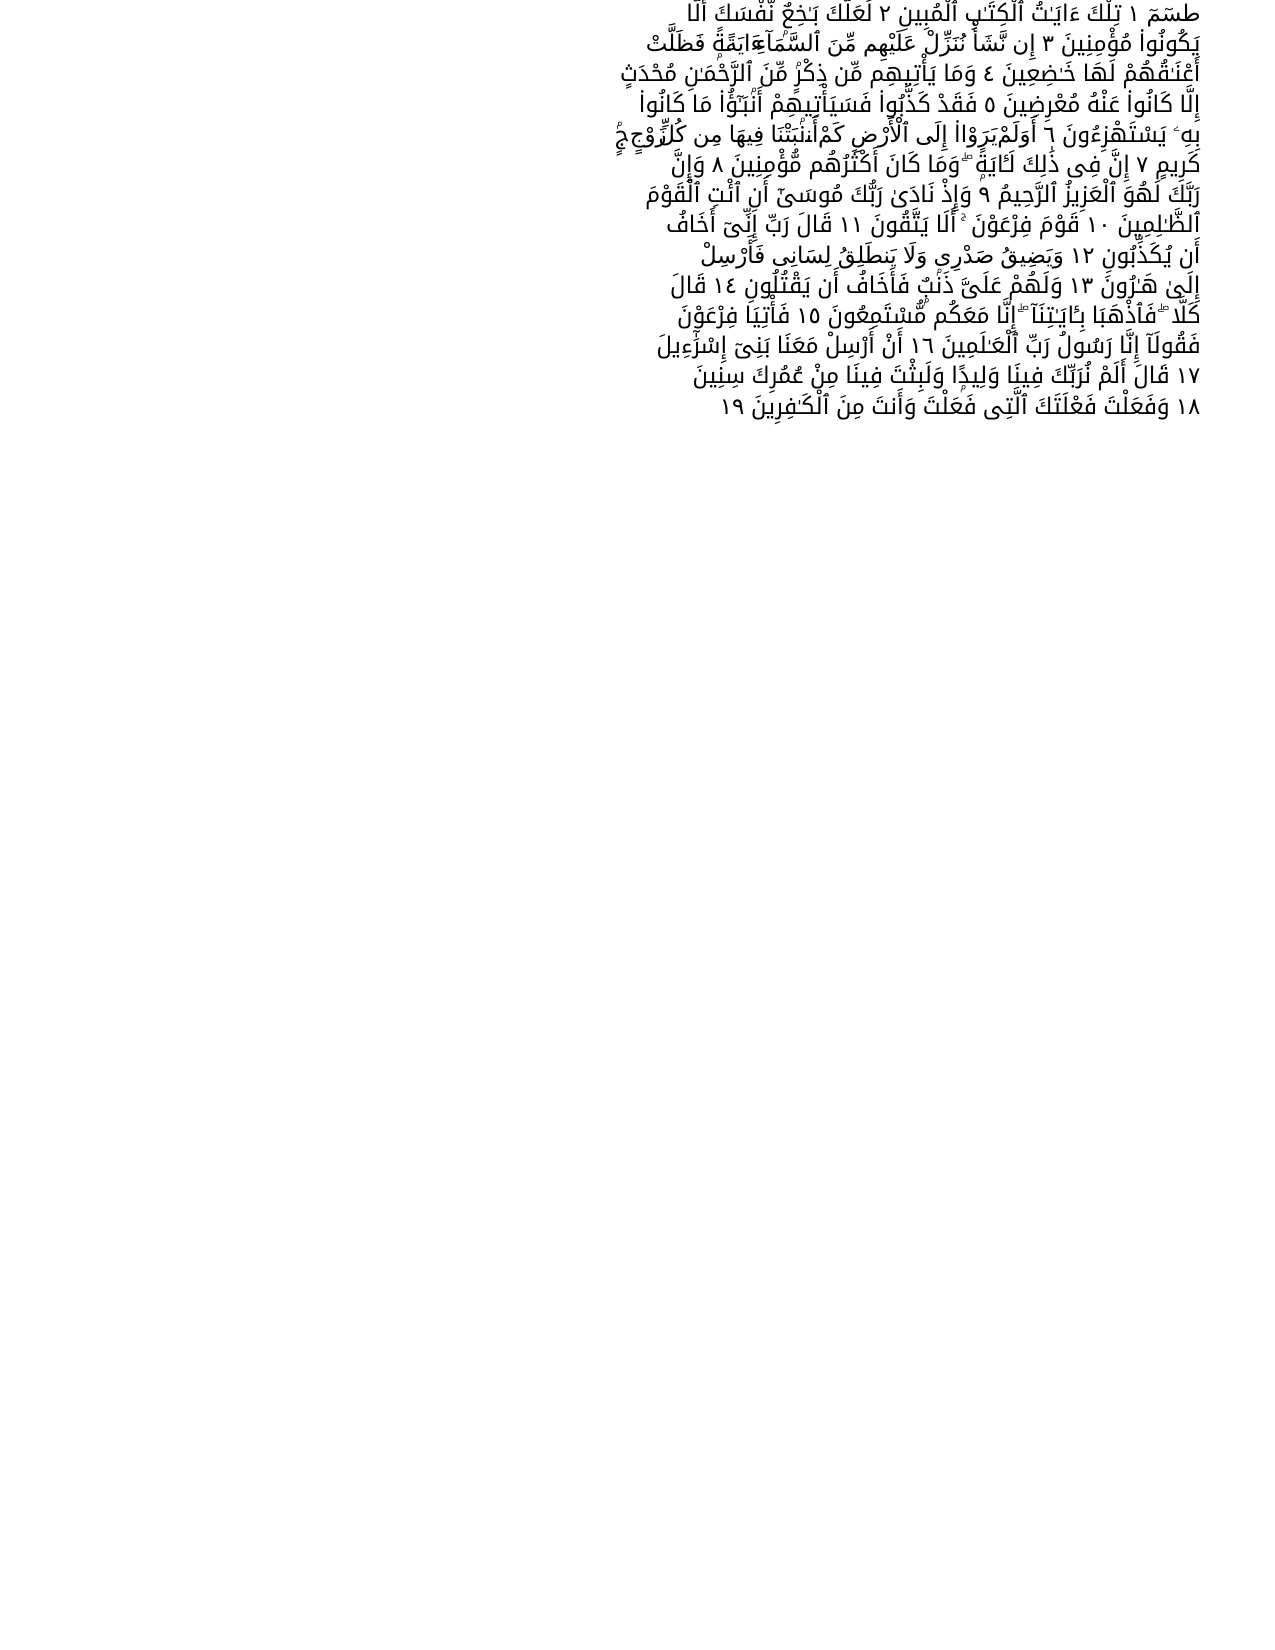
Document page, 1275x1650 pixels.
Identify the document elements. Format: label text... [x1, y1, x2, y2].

text كَلَّا ۖ فَٱذْهَبَا بِـَٔايَـٰتِنَآ ۖ إِنَّا مَعَكُم مُّسْتَمِعُونَ ١٥ فَأْتِيَا فِرْعَوْنَ [75, 302, 1200, 328]
text ٱلظَّـٰلِمِينَ ١٠ قَوْمَ فِرْعَوْنَ ۚ أَلَا يَتَّقُونَ ١١ قَالَ رَبِّ إِنِّىٓ أَخَافُ [75, 211, 1200, 238]
text ١٧ قَالَ أَلَمْ نُرَبِّكَ فِينَا وَلِيدًۭا وَلَبِثْتَ فِينَا مِنْ عُمُرِكَ سِنِينَ [75, 362, 1200, 389]
text إِلَىٰ هَـٰرُونَ ١٣ وَلَهُمْ عَلَىَّ ذَنۢبٌۭ فَأَخَافُ أَن يَقْتُلُونِ ١٤ قَالَ [75, 272, 1200, 298]
text كَرِيمٍ ٧ إِنَّ فِى ذَٰلِكَ لَـَٔايَةًۭ ۖ وَمَا كَانَ أَكْثَرُهُم مُّؤْمِنِينَ ٨ وَإِنَّ [75, 151, 1200, 177]
text أَن يُكَذِّبُونِ ١٢ وَيَضِيقُ صَدْرِى وَلَا يَنطَلِقُ لِسَانِى فَأَرْسِلْ [75, 242, 1200, 268]
text أَعْنَـٰقُهُمْ لَهَا خَـٰضِعِينَ ٤ وَمَا يَأْتِيهِم مِّن ذِكْرٍۢ مِّنَ ٱلرَّحْمَـٰنِ مُحْدَثٍ [75, 60, 1200, 87]
text طسٓمٓ ١ تِلْكَ ءَايَـٰتُ ٱلْكِتَـٰبِ ٱلْمُبِينِ ٢ لَعَلَّكَ بَـٰخِعٌۭ نَّفْسَكَ أَلَّا [75, 0, 1200, 26]
text يَكُونُوا۟ مُؤْمِنِينَ ٣ إِن نَّشَأْ نُنَزِّلْ عَلَيْهِم مِّنَ ٱلسَّمَآءِ ءَايَةًۭ فَظَلَّتْ [75, 30, 1200, 57]
text إِلَّا كَانُوا۟ عَنْهُ مُعْرِضِينَ ٥ فَقَدْ كَذَّبُوا۟ فَسَيَأْتِيهِمْ أَنۢبَـٰٓؤُا۟ مَا كَانُوا۟ [75, 91, 1200, 117]
text فَقُولَآ إِنَّا رَسُولُ رَبِّ ٱلْعَـٰلَمِينَ ١٦ أَنْ أَرْسِلْ مَعَنَا بَنِىٓ إِسْرَٰٓءِيلَ [75, 332, 1200, 359]
text رَبَّكَ لَهُوَ ٱلْعَزِيزُ ٱلرَّحِيمُ ٩ وَإِذْ نَادَىٰ رَبُّكَ مُوسَىٰٓ أَنِ ٱئْتِ ٱلْقَوْمَ [75, 181, 1200, 208]
text بِهِۦ يَسْتَهْزِءُونَ ٦ أَوَلَمْ يَرَوْا۟ إِلَى ٱلْأَرْضِ كَمْ أَنۢبَتْنَا فِيهَا مِن كُلِّ زَوْجٍۢ [75, 121, 1200, 147]
text ١٨ وَفَعَلْتَ فَعْلَتَكَ ٱلَّتِى فَعَلْتَ وَأَنتَ مِنَ ٱلْكَـٰفِرِينَ ١٩ [75, 393, 1200, 419]
